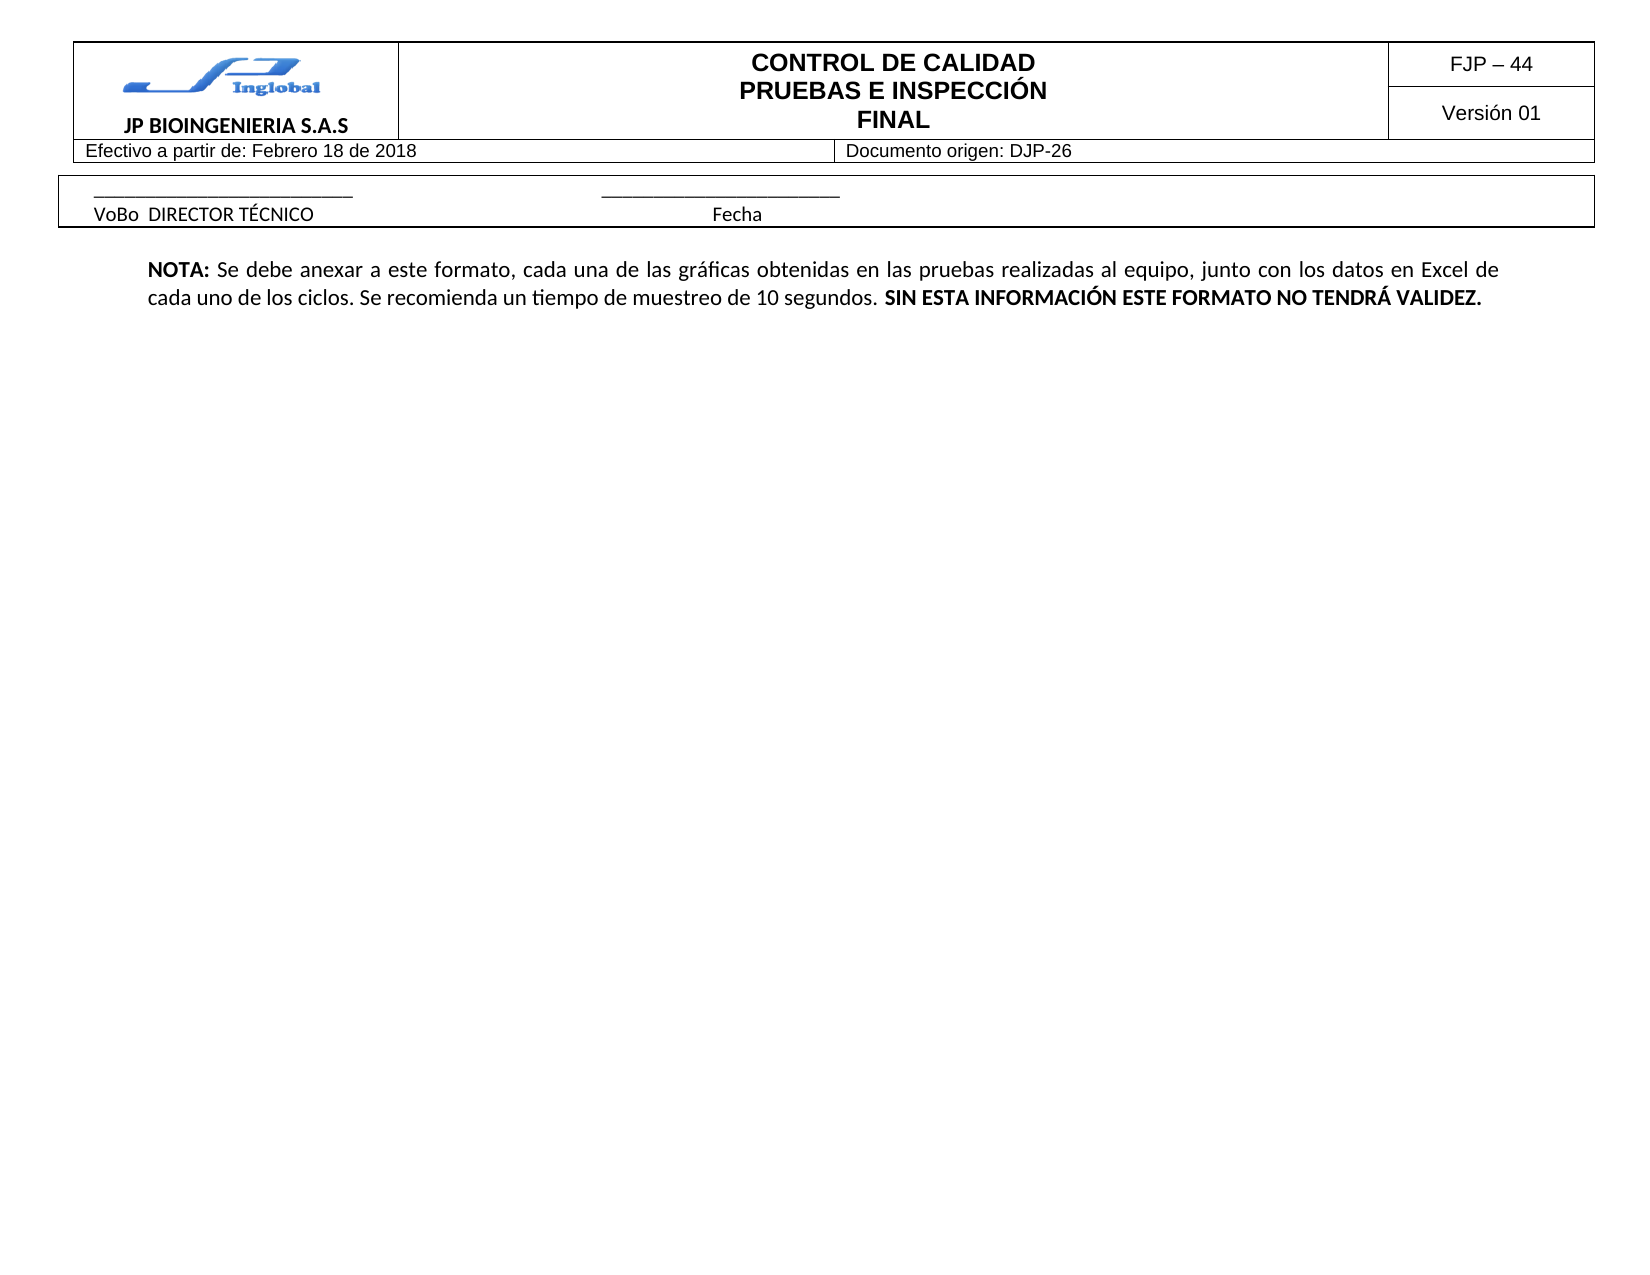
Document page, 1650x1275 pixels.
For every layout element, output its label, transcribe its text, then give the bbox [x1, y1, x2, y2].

picture [119, 54, 325, 98]
text NOTA: Se debe anexar a este formato, cada una de las gráficas obtenidas en las pruebas realizadas al equipo, junto con los datos en Excel de cada uno de los ciclos. Se recomienda un tiempo de muestreo de 10 segundos. SIN ESTA INFORMACIÓN ESTE FORMATO NO TENDRÁ VALIDEZ. [148, 256, 1502, 312]
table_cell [59, 176, 1594, 226]
